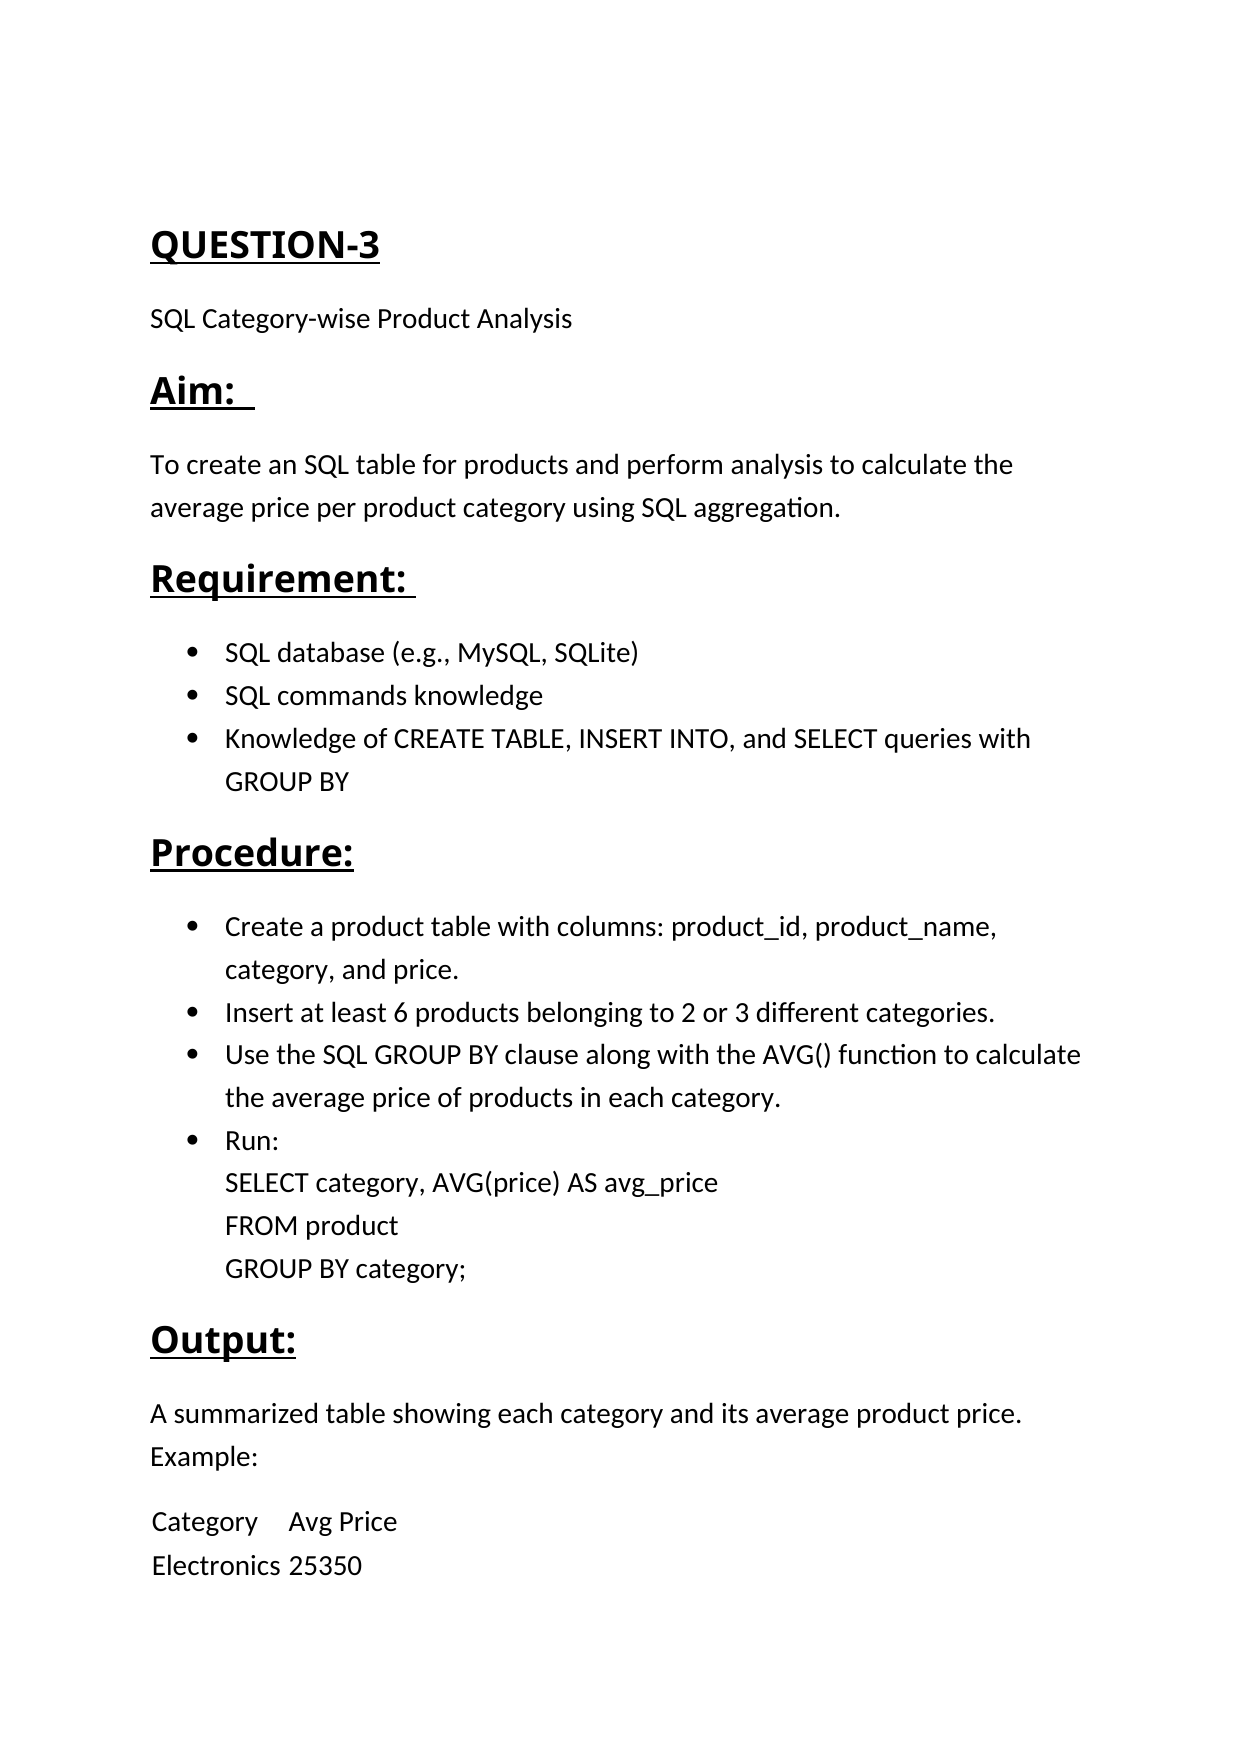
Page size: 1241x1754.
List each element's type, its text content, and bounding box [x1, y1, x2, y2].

text Output: [150, 1313, 1090, 1364]
table_header Category [150, 1502, 287, 1546]
text Requirement: [150, 552, 1090, 603]
table_header Avg Price [287, 1502, 404, 1546]
list SELECT category, AVG(price) AS avg_price [225, 1164, 1090, 1200]
text QUESTION-3 [150, 218, 1090, 269]
list Insert at least 6 products belonging to 2 or 3 different categories. [187, 994, 1090, 1029]
list Create a product table with columns: product_id, product_name, category, and price. [187, 908, 1090, 987]
text SQL Category-wise Product Analysis [150, 301, 1090, 336]
list SQL commands knowledge [187, 677, 1090, 713]
text Procedure: [150, 826, 1090, 877]
list Use the SQL GROUP BY clause along with the AVG() function to calculate the average price of products in each category. [187, 1036, 1090, 1115]
list FROM product [225, 1207, 1090, 1243]
list SQL database (e.g., MySQL, SQLite) [187, 634, 1090, 670]
list Knowledge of CREATE TABLE, INSERT INTO, and SELECT queries with GROUP BY [187, 720, 1090, 798]
text Aim: [150, 364, 1090, 415]
table_cell Electronics [150, 1546, 287, 1589]
list GROUP BY category; [225, 1250, 1090, 1286]
text To create an SQL table for products and perform analysis to calculate the average price per product category using SQL aggregation. [150, 446, 1090, 524]
text A summarized table showing each category and its average product price. Example: [150, 1396, 1090, 1474]
table_cell 25350 [287, 1546, 404, 1589]
list Run: [187, 1122, 1090, 1157]
